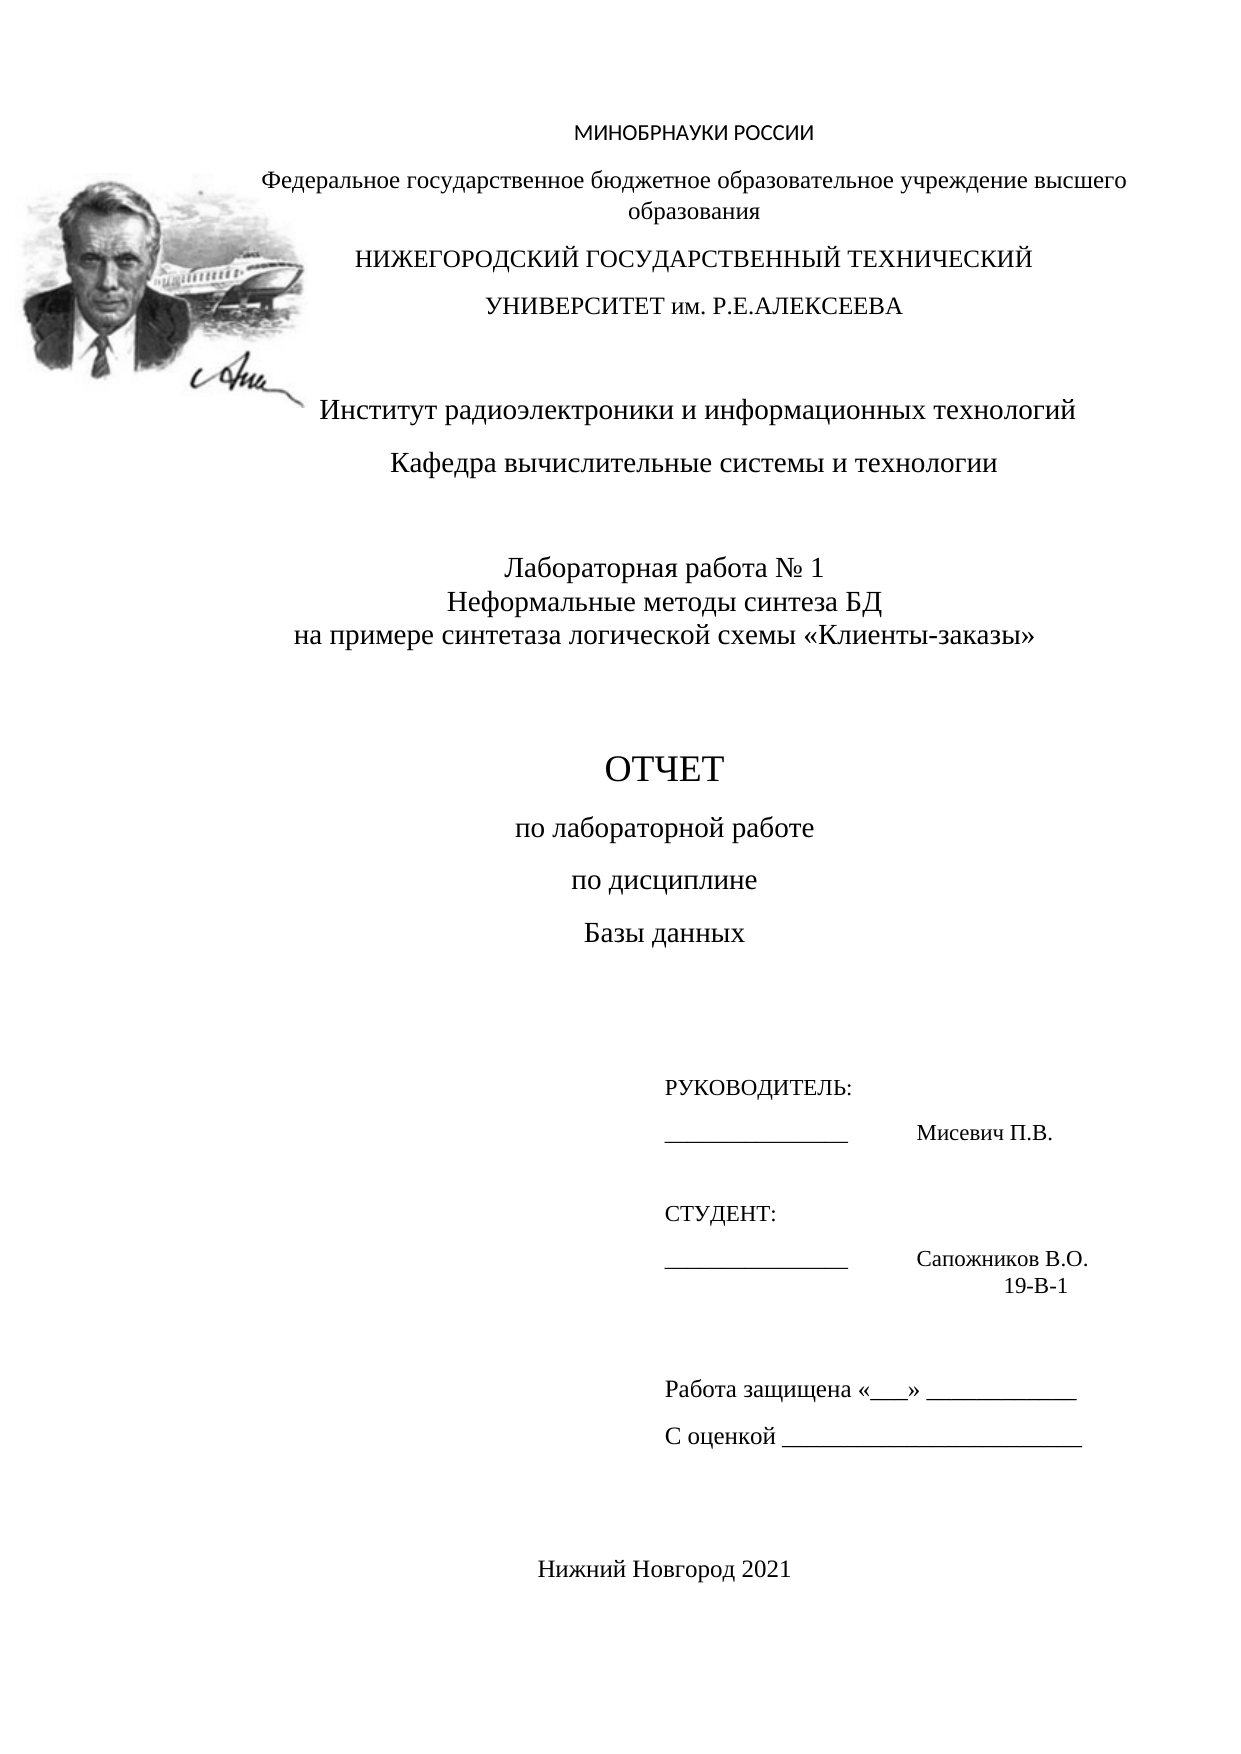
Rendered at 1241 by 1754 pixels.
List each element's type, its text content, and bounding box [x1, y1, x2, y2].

text РУКОВОДИТЕЛЬ: [664, 1074, 1152, 1100]
text УНИВЕРСИТЕТ им. Р.Е.АЛЕКСЕЕВА [236, 291, 1152, 320]
text МИНОБРНАУКИ РОССИИ [236, 118, 1152, 146]
text Федеральное государственное бюджетное образовательное учреждение высшего образования [236, 165, 1152, 225]
text С оценкой ________________________ [664, 1421, 1152, 1450]
text ________________ Сапожников В.О. [664, 1245, 1152, 1272]
text ОТЧЕТ [177, 746, 1152, 789]
text Кафедра вычислительные системы и технологии [236, 445, 1152, 478]
text Институт радиоэлектроники и информационных технологий [236, 392, 1152, 426]
text 19-В-1 [664, 1272, 1152, 1298]
text ________________ Мисевич П.В. [664, 1119, 1152, 1145]
text Работа защищена «___» ____________ [664, 1374, 1152, 1402]
text НИЖЕГОРОДСКИЙ ГОСУДАРСТВЕННЫЙ ТЕХНИЧЕСКИЙ [236, 244, 1152, 272]
text по лабораторной работе [177, 810, 1152, 843]
text Лабораторная работа № 1 [177, 550, 1152, 584]
text Базы данных [177, 915, 1152, 949]
text СТУДЕНТ: [664, 1200, 1152, 1227]
text Нижний Новгород 2021 [177, 1554, 1152, 1583]
text Неформальные методы синтеза БД на примере синтетаза логической схемы «Клиенты-заказы» [177, 584, 1152, 651]
text по дисциплине [177, 862, 1152, 896]
